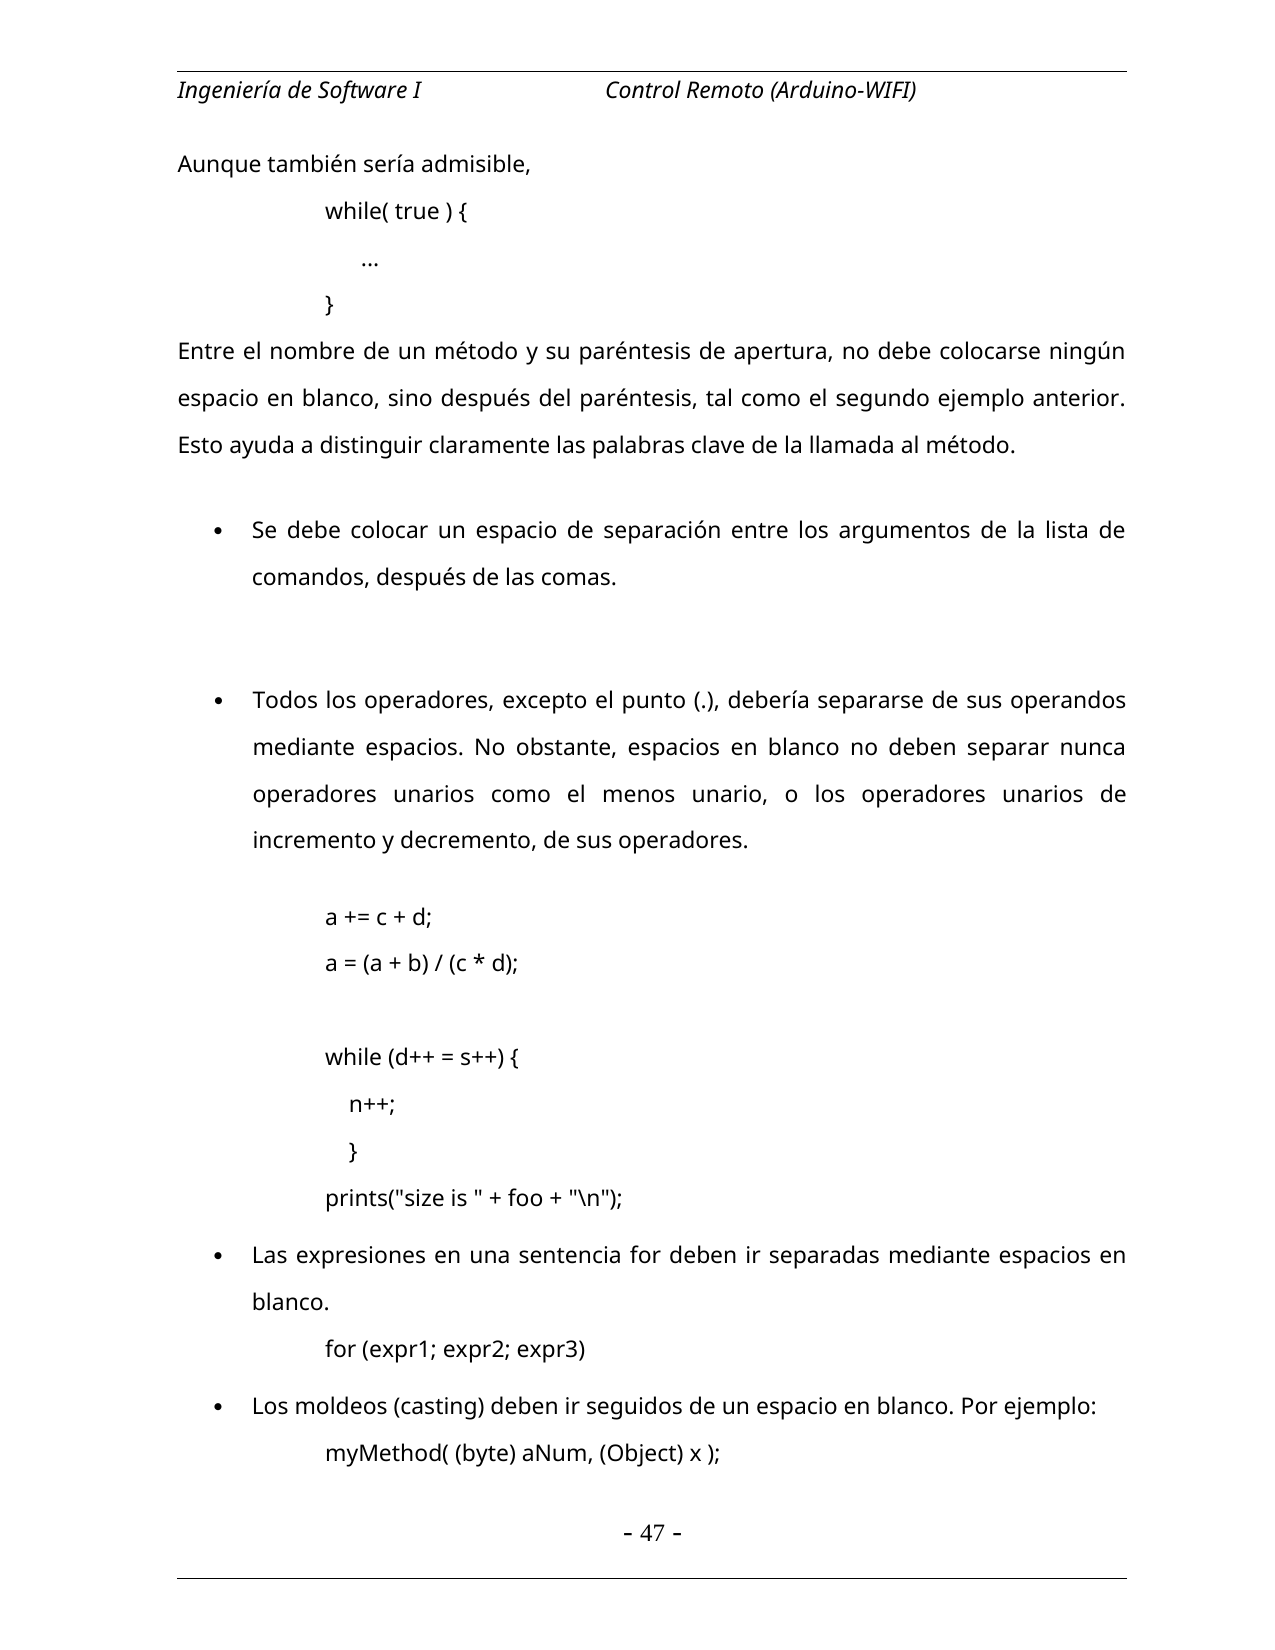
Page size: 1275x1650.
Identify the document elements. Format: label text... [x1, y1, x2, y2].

text ... [325, 241, 1127, 273]
text } [325, 1135, 1127, 1166]
list Los moldeos (casting) deben ir seguidos de un espacio en blanco. Por ejemplo: [214, 1390, 1127, 1421]
text for (expr1; expr2; expr3) [303, 1333, 1127, 1364]
text while( true ) { [325, 194, 1127, 226]
list Todos los operadores, excepto el punto (.), debería separarse de sus operandos mediante espacios. No obstante, espacios en blanco no deben separar nunca operadores unarios como el menos unario, o los operadores unarios de incremento y decremento, de sus operadores. [215, 684, 1127, 856]
text } [325, 288, 1127, 319]
text n++; [325, 1088, 1127, 1119]
text Aunque también sería admisible, [177, 148, 1127, 179]
list Se debe colocar un espacio de separación entre los argumentos de la lista de comandos, después de las comas. [214, 514, 1127, 592]
text prints("size is " + foo + "\n"); [273, 1182, 1127, 1213]
text a = (a + b) / (c * d); [325, 947, 1127, 979]
text Entre el nombre de un método y su paréntesis de apertura, no debe colocarse ningún espacio en blanco, sino después del paréntesis, tal como el segundo ejemplo anterior. Esto ayuda a distinguir claramente las palabras clave de la llamada al método. [177, 335, 1127, 460]
list Las expresiones en una sentencia for deben ir separadas mediante espacios en blanco. [214, 1239, 1127, 1317]
text while (d++ = s++) { [325, 1041, 1127, 1072]
text a += c + d; [325, 901, 1127, 932]
text myMethod( (byte) aNum, (Object) x ); [325, 1437, 1127, 1468]
